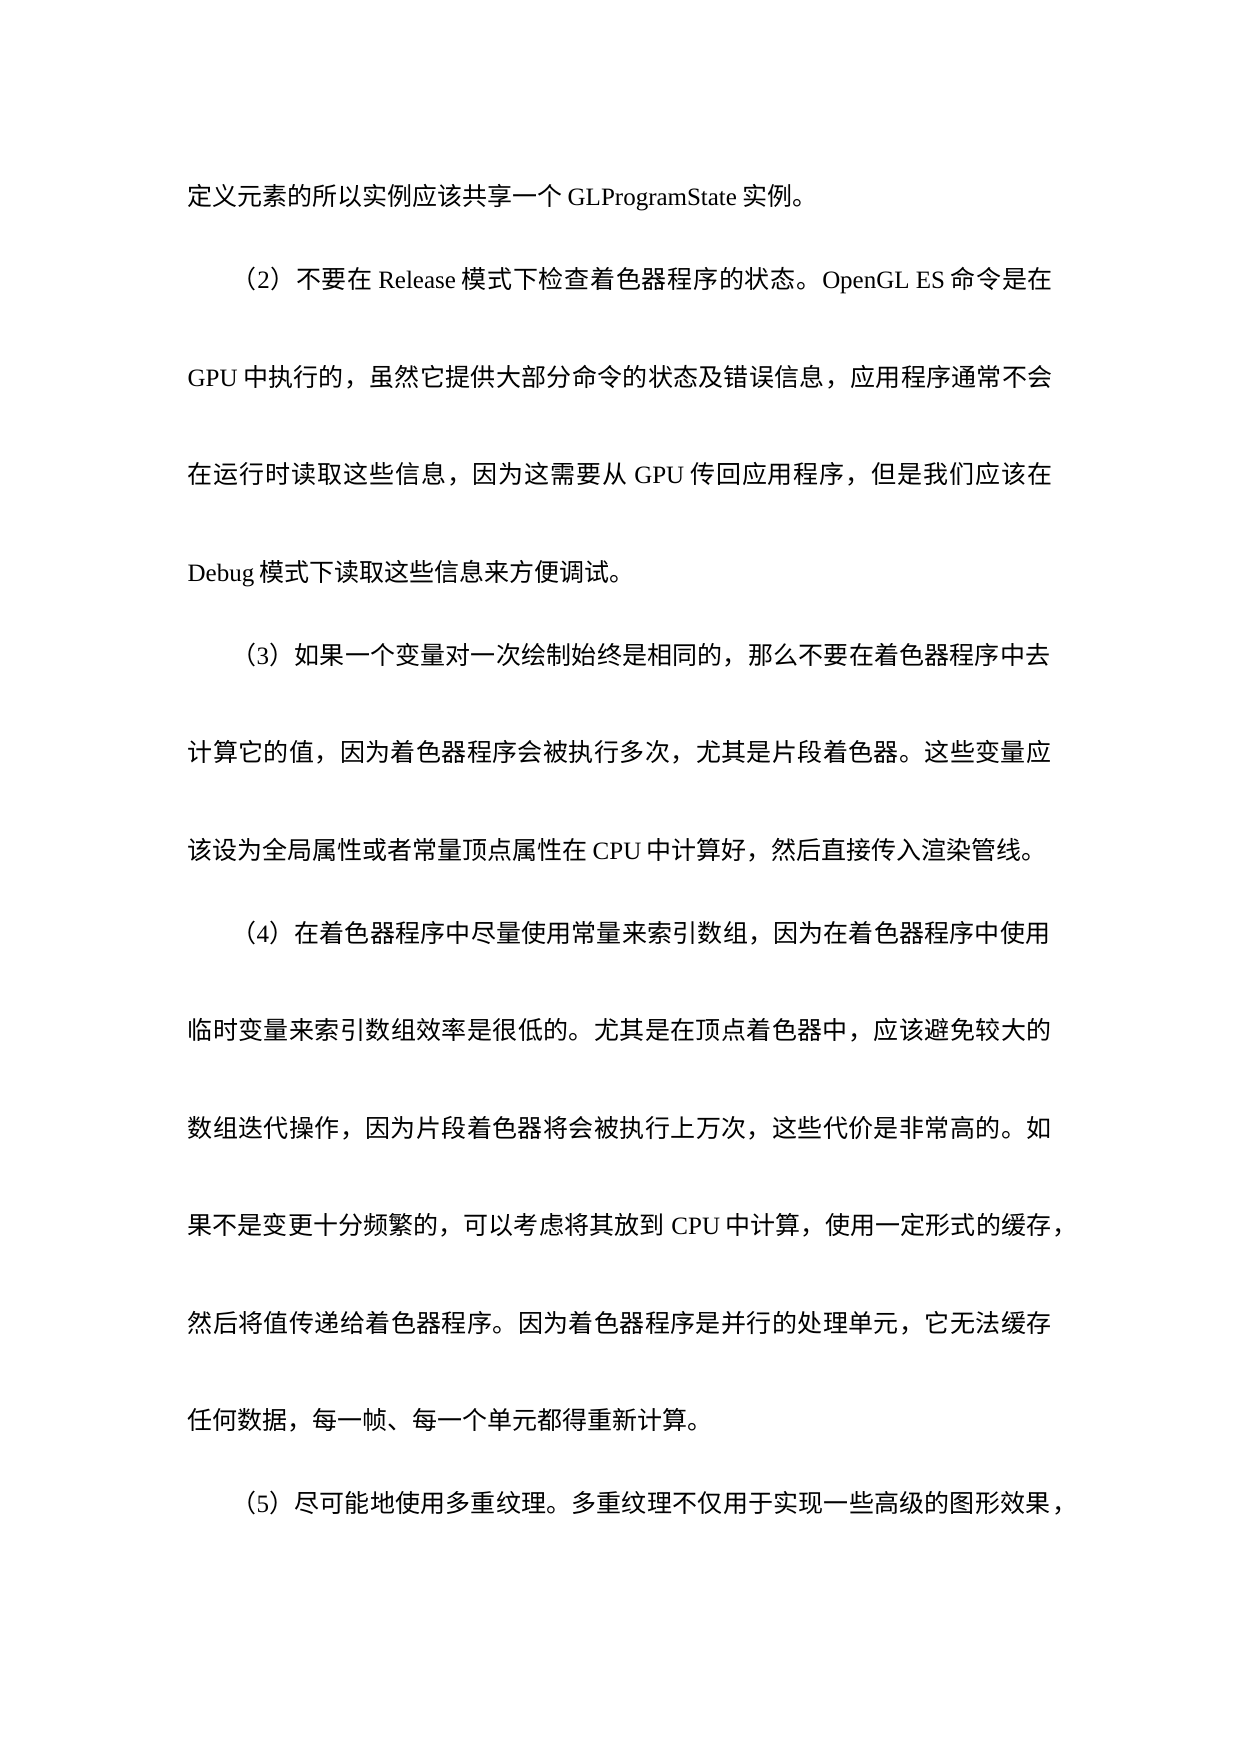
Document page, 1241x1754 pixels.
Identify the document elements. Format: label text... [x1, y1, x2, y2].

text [187, 162, 1053, 227]
text （2）不要在Release模式下检查着色器程序的状态。OpenGL ES命令是在GPU中执行的，虽然它提供大部分命令的状态及错误信息，应用程序通常不会在运行时读取这些信息，因为这需要从GPU传回应用程序，但是我们应该在Debug模式下读取这些信息来方便调试。 [187, 245, 1053, 603]
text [187, 1469, 1053, 1534]
text （4）在着色器程序中尽量使用常量来索引数组，因为在着色器程序中使用临时变量来索引数组效率是很低的。尤其是在顶点着色器中，应该避免较大的数组迭代操作，因为片段着色器将会被执行上万次，这些代价是非常高的。如果不是变更十分频繁的，可以考虑将其放到CPU中计算，使用一定形式的缓存，然后将值传递给着色器程序。因为着色器程序是并行的处理单元，它无法缓存任何数据，每一帧、每一个单元都得重新计算。 [187, 899, 1053, 1451]
text （3）如果一个变量对一次绘制始终是相同的，那么不要在着色器程序中去计算它的值，因为着色器程序会被执行多次，尤其是片段着色器。这些变量应该设为全局属性或者常量顶点属性在CPU中计算好，然后直接传入渲染管线。 [187, 621, 1053, 881]
